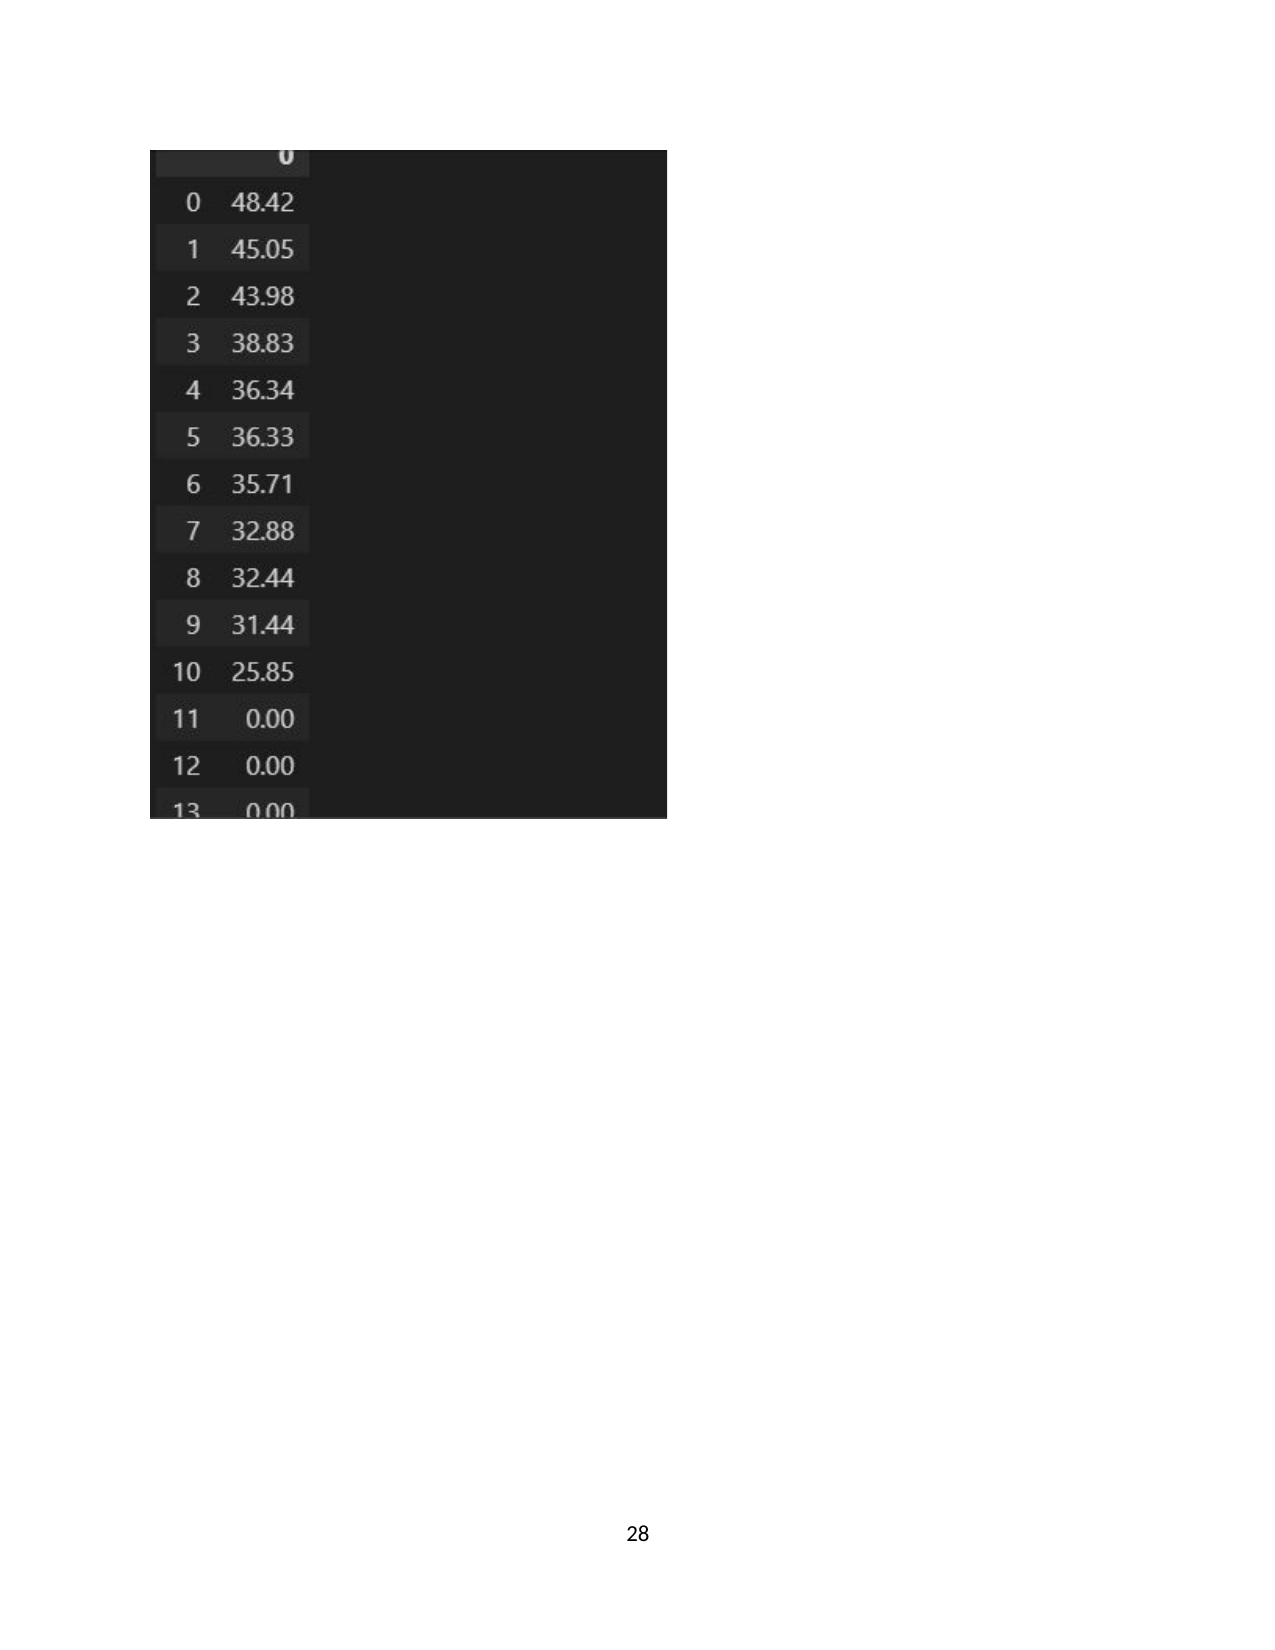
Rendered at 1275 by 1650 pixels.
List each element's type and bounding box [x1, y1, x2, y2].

picture [150, 150, 668, 819]
